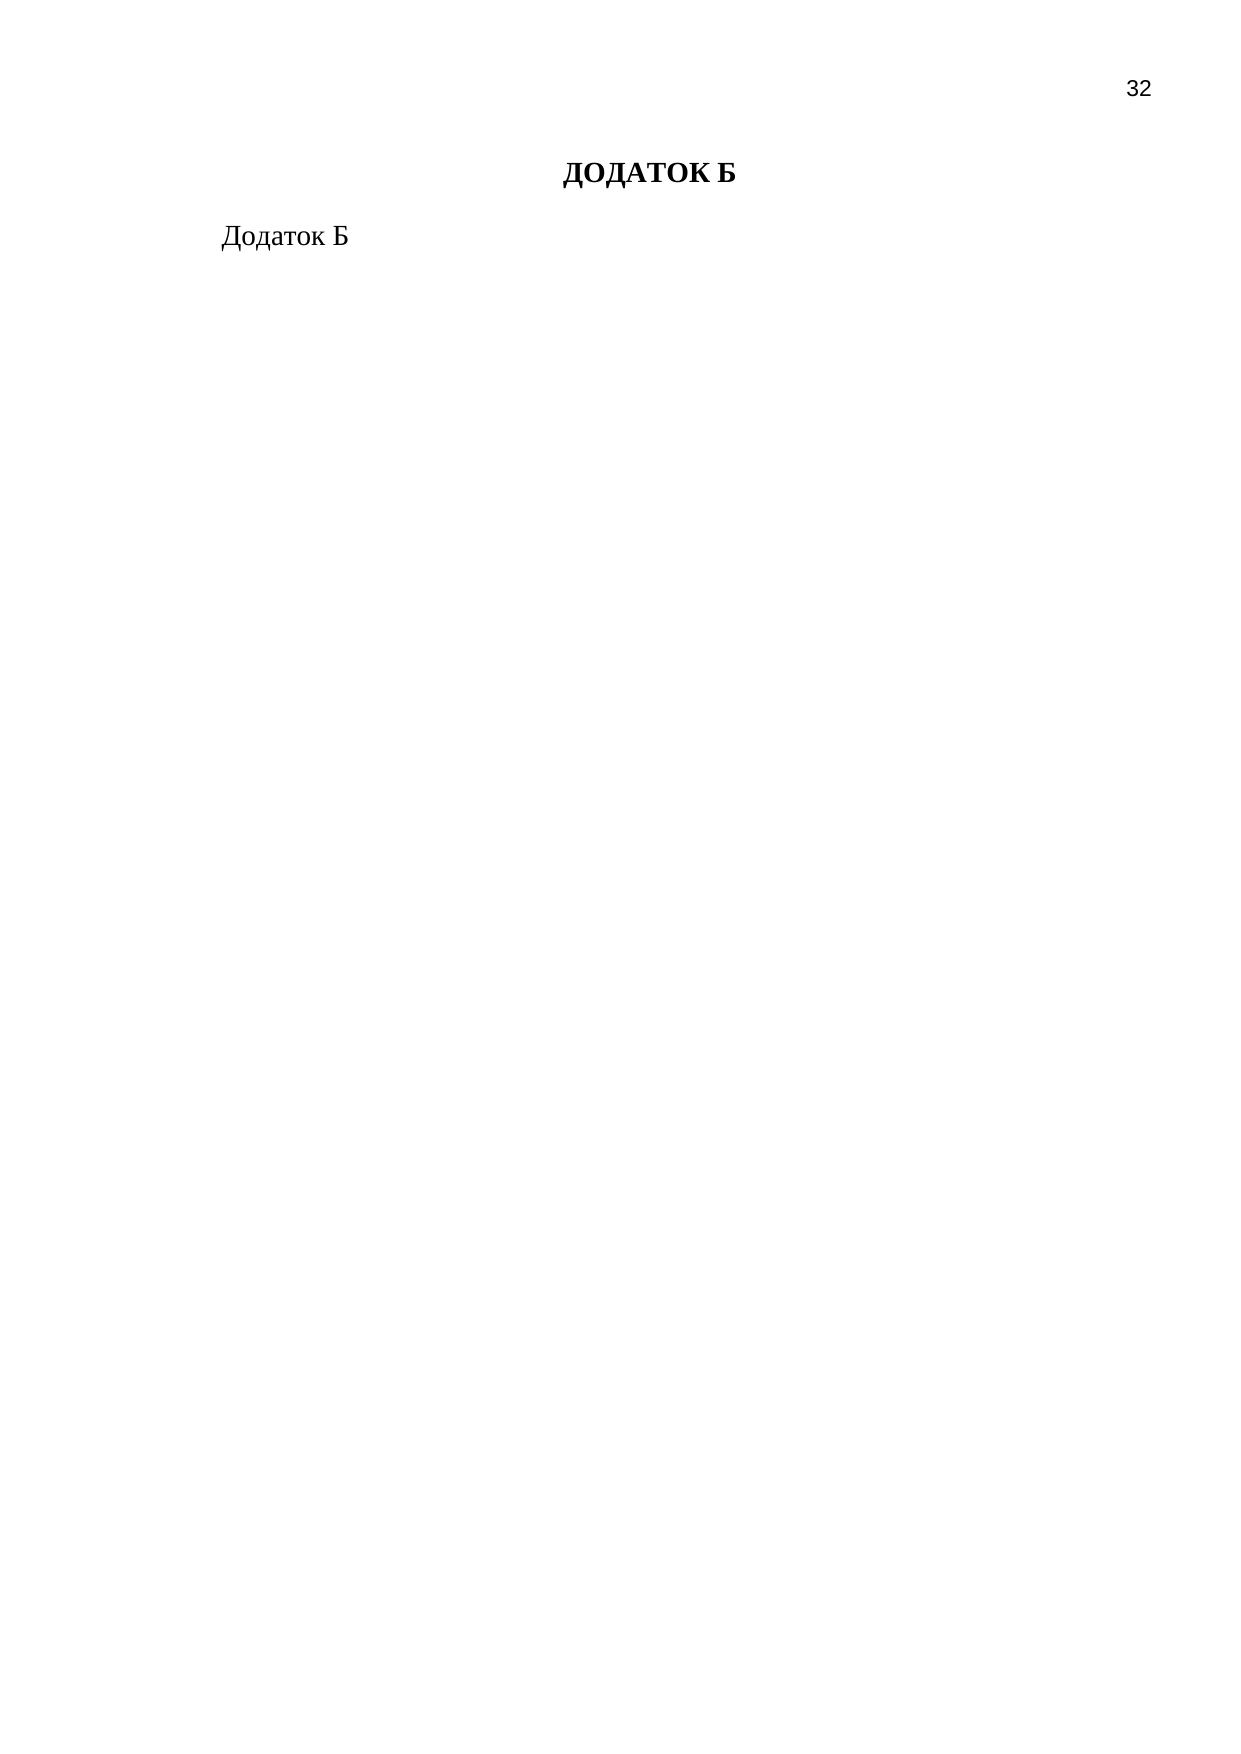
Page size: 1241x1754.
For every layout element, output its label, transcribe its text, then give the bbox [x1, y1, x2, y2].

text Додаток Б [148, 218, 1152, 252]
subtitle ДОДАТОК Б [148, 156, 1152, 189]
